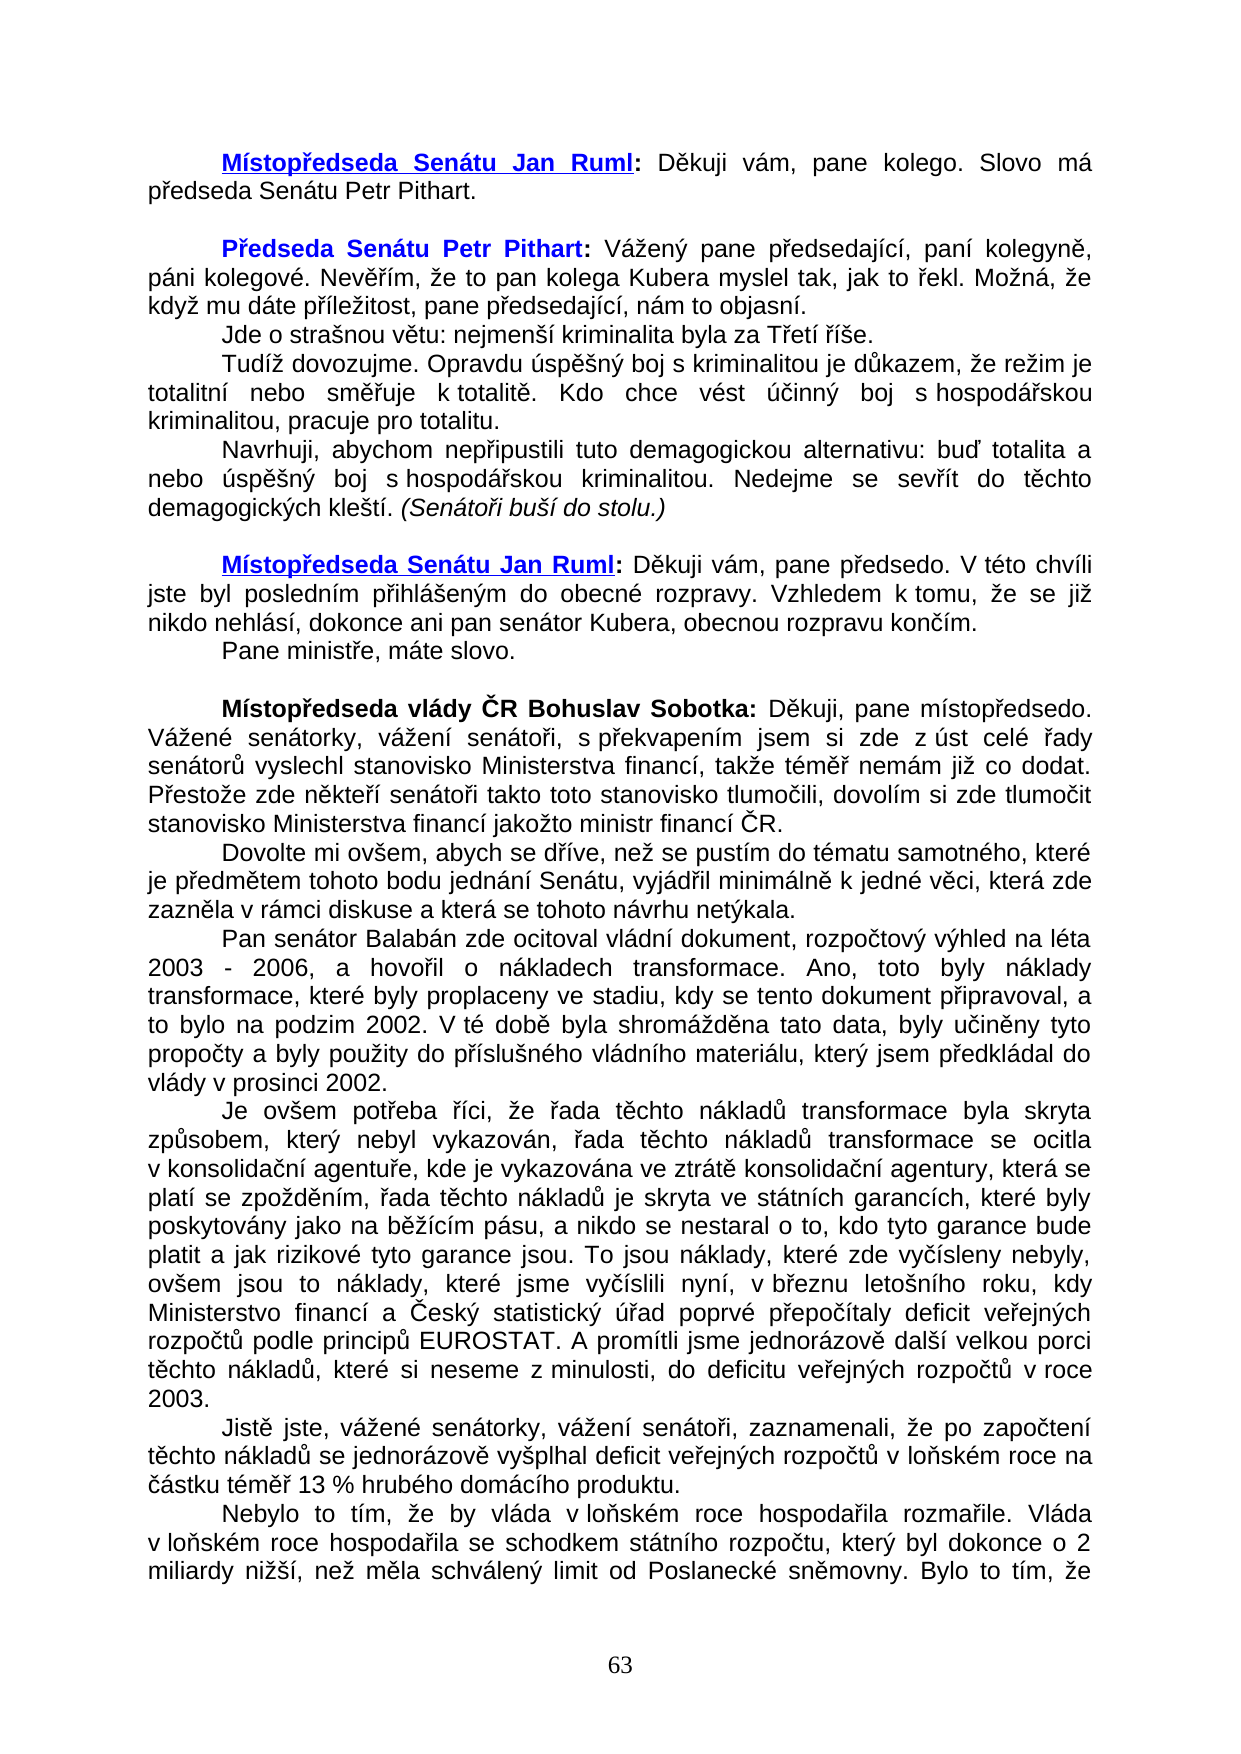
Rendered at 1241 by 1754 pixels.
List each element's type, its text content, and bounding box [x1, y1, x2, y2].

text Jistě jste, vážené senátorky, vážení senátoři, zaznamenali, že po započtení těchto nákladů se jednorázově vyšplhal deficit veřejných rozpočtů v loňském roce na částku téměř 13 % hrubého domácího produktu. [148, 1413, 1093, 1499]
text Předseda Senátu Petr Pithart: Vážený pane předsedající, paní kolegyně, páni kolegové. Nevěřím, že to pan kolega Kubera myslel tak, jak to řekl. Možná, že když mu dáte příležitost, pane předsedající, nám to objasní. [148, 234, 1093, 320]
text Pane ministře, máte slovo. [148, 636, 1093, 665]
text Navrhuji, abychom nepřipustili tuto demagogickou alternativu: buď totalita a nebo úspěšný boj s hospodářskou kriminalitou. Nedejme se sevřít do těchto demagogických kleští. (Senátoři buší do stolu.) [148, 435, 1093, 521]
text Pan senátor Balabán zde ocitoval vládní dokument, rozpočtový výhled na léta 2003 - 2006, a hovořil o nákladech transformace. Ano, toto byly náklady transformace, které byly proplaceny ve stadiu, kdy se tento dokument připravoval, a to bylo na podzim 2002. V té době byla shromážděna tato data, byly učiněny tyto propočty a byly použity do příslušného vládního materiálu, který jsem předkládal do vlády v prosinci 2002. [148, 924, 1093, 1096]
text Místopředseda Senátu Jan Ruml: Děkuji vám, pane předsedo. V této chvíli jste byl posledním přihlášeným do obecné rozpravy. Vzhledem k tomu, že se již nikdo nehlásí, dokonce ani pan senátor Kubera, obecnou rozpravu končím. [148, 550, 1093, 636]
text Je ovšem potřeba říci, že řada těchto nákladů transformace byla skryta způsobem, který nebyl vykazován, řada těchto nákladů transformace se ocitla v konsolidační agentuře, kde je vykazována ve ztrátě konsolidační agentury, která se platí se zpožděním, řada těchto nákladů je skryta ve státních garancích, které byly poskytovány jako na běžícím pásu, a nikdo se nestaral o to, kdo tyto garance bude platit a jak rizikové tyto garance jsou. To jsou náklady, které zde vyčísleny nebyly, ovšem jsou to náklady, které jsme vyčíslili nyní, v březnu letošního roku, kdy Ministerstvo financí a Český statistický úřad poprvé přepočítaly deficit veřejných rozpočtů podle principů EUROSTAT. A promítli jsme jednorázově další velkou porci těchto nákladů, které si neseme z minulosti, do deficitu veřejných rozpočtů v roce 2003. [148, 1096, 1093, 1413]
text Jde o strašnou větu: nejmenší kriminalita byla za Třetí říše. [148, 320, 1093, 349]
text Místopředseda Senátu Jan Ruml: Děkuji vám, pane kolego. Slovo má předseda Senátu Petr Pithart. [148, 148, 1093, 205]
text Dovolte mi ovšem, abych se dříve, než se pustím do tématu samotného, které je předmětem tohoto bodu jednání Senátu, vyjádřil minimálně k jedné věci, která zde zazněla v rámci diskuse a která se tohoto návrhu netýkala. [148, 838, 1093, 924]
text Tudíž dovozujme. Opravdu úspěšný boj s kriminalitou je důkazem, že režim je totalitní nebo směřuje k totalitě. Kdo chce vést účinný boj s hospodářskou kriminalitou, pracuje pro totalitu. [148, 349, 1093, 435]
text Místopředseda vlády ČR Bohuslav Sobotka: Děkuji, pane místopředsedo. Vážené senátorky, vážení senátoři, s překvapením jsem si zde z úst celé řady senátorů vyslechl stanovisko Ministerstva financí, takže téměř nemám již co dodat. Přestože zde někteří senátoři takto toto stanovisko tlumočili, dovolím si zde tlumočit stanovisko Ministerstva financí jakožto ministr financí ČR. [148, 694, 1093, 838]
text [148, 1499, 1093, 1585]
